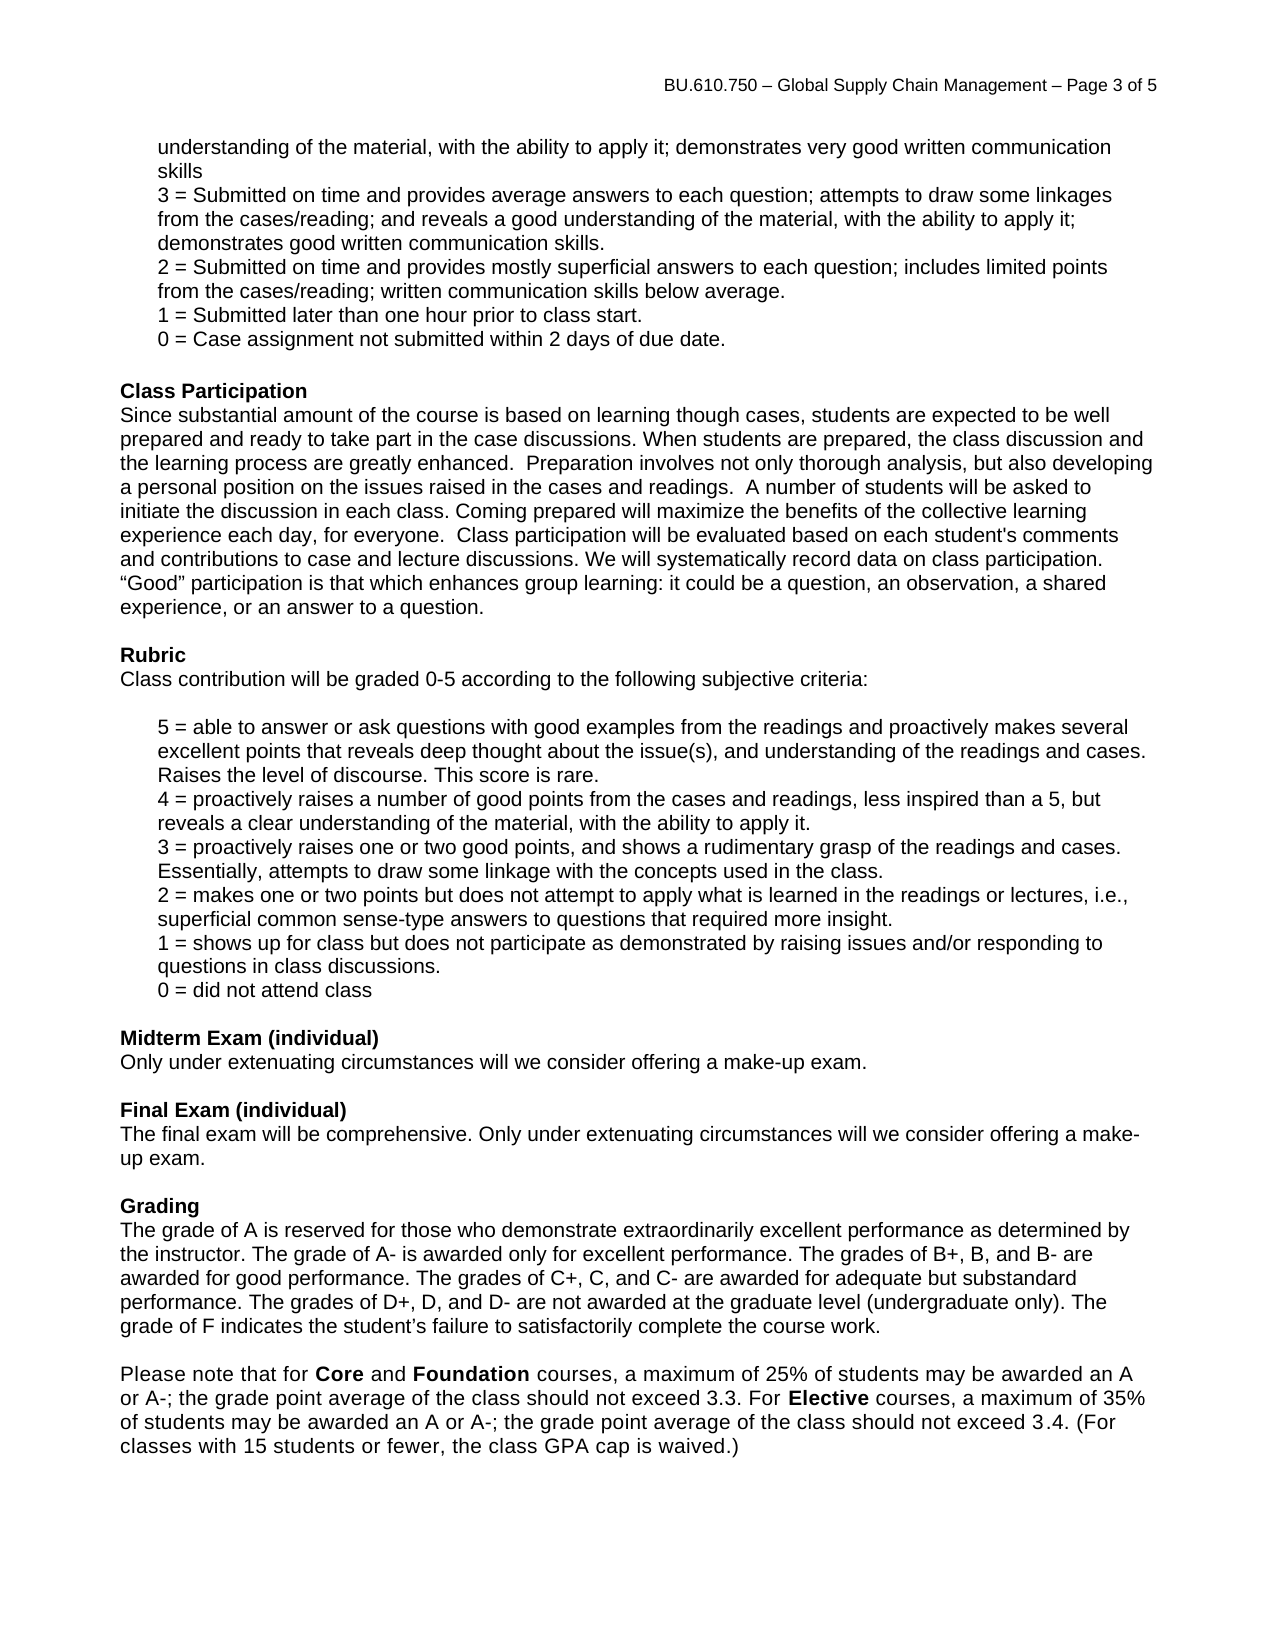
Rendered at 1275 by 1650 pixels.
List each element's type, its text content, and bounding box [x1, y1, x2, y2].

text 0 = did not attend class [157, 978, 1155, 1002]
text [157, 135, 1155, 183]
subtitle Grading [120, 1194, 1155, 1218]
text The grade of A is reserved for those who demonstrate extraordinarily excellent performance as determined by the instructor. The grade of A- is awarded only for excellent performance. The grades of B+, B, and B- are awarded for good performance. The grades of C+, C, and C- are awarded for adequate but substandard performance. The grades of D+, D, and D- are not awarded at the graduate level (undergraduate only). The grade of F indicates the student’s failure to satisfactorily complete the course work. [120, 1218, 1155, 1338]
text 5 = able to answer or ask questions with good examples from the readings and proactively makes several excellent points that reveals deep thought about the issue(s), and understanding of the readings and cases. Raises the level of discourse. This score is rare. [157, 715, 1155, 787]
text 3 = Submitted on time and provides average answers to each question; attempts to draw some linkages from the cases/reading; and reveals a good understanding of the material, with the ability to apply it; demonstrates good written communication skills. [157, 183, 1155, 255]
text 1 = shows up for class but does not participate as demonstrated by raising issues and/or responding to questions in class discussions. [157, 930, 1155, 978]
text Final Exam (individual) [120, 1098, 1155, 1122]
text 2 = Submitted on time and provides mostly superficial answers to each question; includes limited points from the cases/reading; written communication skills below average. [157, 255, 1155, 303]
text 4 = proactively raises a number of good points from the cases and readings, less inspired than a 5, but reveals a clear understanding of the material, with the ability to apply it. [157, 787, 1155, 834]
text Midterm Exam (individual) [120, 1026, 1155, 1050]
text 2 = makes one or two points but does not attempt to apply what is learned in the readings or lectures, i.e., superficial common sense-type answers to questions that required more insight. [157, 882, 1155, 930]
text Class contribution will be graded 0-5 according to the following subjective criteria: [120, 667, 1155, 691]
text The final exam will be comprehensive. Only under extenuating circumstances will we consider offering a make-up exam. [120, 1122, 1155, 1170]
text 3 = proactively raises one or two good points, and shows a rudimentary grasp of the readings and cases. Essentially, attempts to draw some linkage with the concepts used in the class. [157, 834, 1155, 882]
text Only under extenuating circumstances will we consider offering a make-up exam. [120, 1050, 1155, 1074]
text 0 = Case assignment not submitted within 2 days of due date. [157, 327, 1155, 351]
text Rubric [120, 643, 1155, 667]
text Since substantial amount of the course is based on learning though cases, students are expected to be well prepared and ready to take part in the case discussions. When students are prepared, the class discussion and the learning process are greatly enhanced. Preparation involves not only thorough analysis, but also developing a personal position on the issues raised in the cases and readings. A number of students will be asked to initiate the discussion in each class. Coming prepared will maximize the benefits of the collective learning experience each day, for everyone. Class participation will be evaluated based on each student's comments and contributions to case and lecture discussions. We will systematically record data on class participation. “Good” participation is that which enhances group learning: it could be a question, an observation, a shared experience, or an answer to a question. [120, 403, 1155, 619]
text Class Participation [120, 379, 1155, 403]
text 1 = Submitted later than one hour prior to class start. [157, 303, 1155, 327]
text Please note that for Core and Foundation courses, a maximum of 25% of students may be awarded an A or A-; the grade point average of the class should not exceed 3.3. For Elective courses, a maximum of 35% of students may be awarded an A or A-; the grade point average of the class should not exceed 3.4. (For classes with 15 students or fewer, the class GPA cap is waived.) [120, 1362, 1155, 1457]
